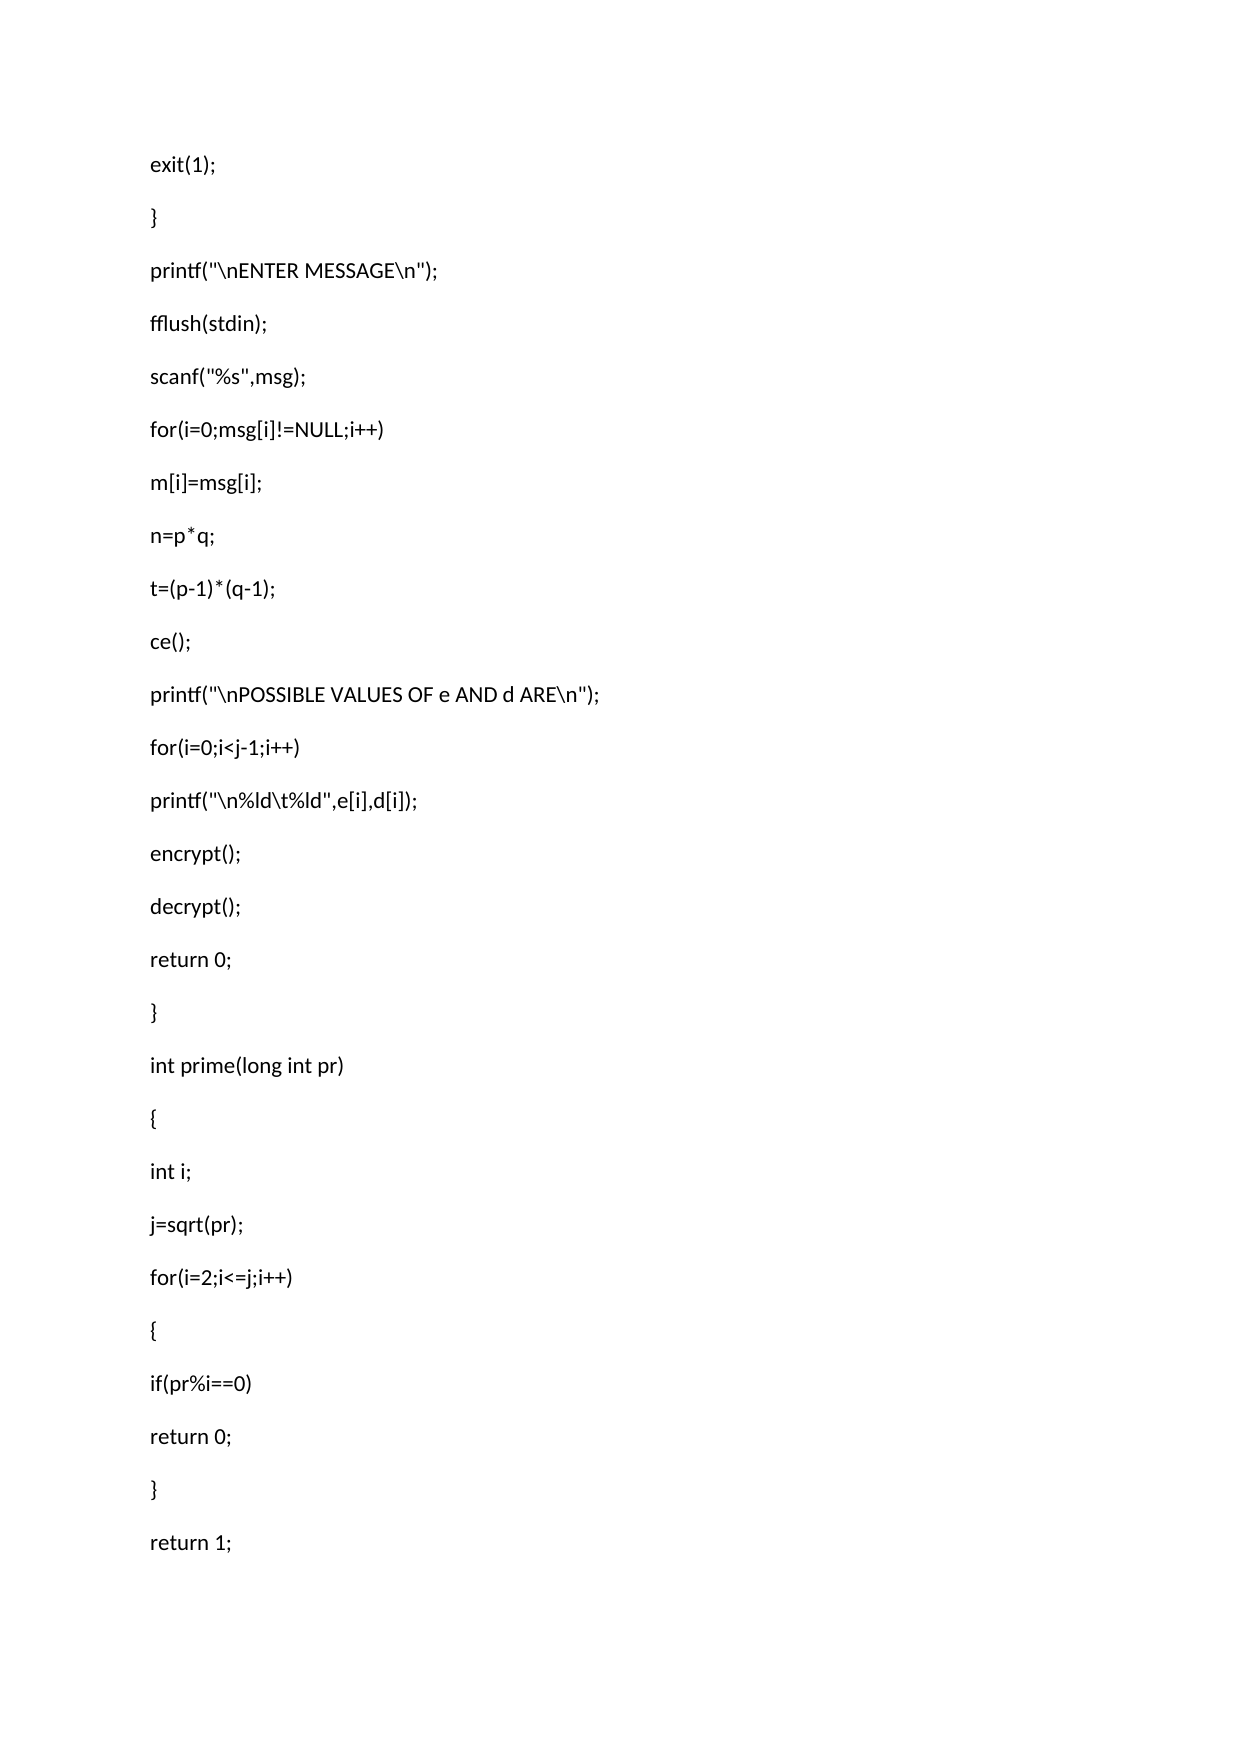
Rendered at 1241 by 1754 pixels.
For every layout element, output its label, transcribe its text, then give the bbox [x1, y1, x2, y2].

text exit(1); [150, 150, 1090, 178]
text } [150, 1476, 1090, 1503]
text return 1; [150, 1528, 1090, 1557]
text decrypt(); [150, 892, 1090, 920]
text return 0; [150, 945, 1090, 973]
text printf("\nENTER MESSAGE\n"); [150, 256, 1090, 284]
text ce(); [150, 627, 1090, 655]
text } [150, 203, 1090, 231]
text return 0; [150, 1422, 1090, 1451]
text scanf("%s",msg); [150, 362, 1090, 390]
text m[i]=msg[i]; [150, 468, 1090, 496]
text fflush(stdin); [150, 309, 1090, 337]
text } [150, 998, 1090, 1026]
text for(i=0;msg[i]!=NULL;i++) [150, 415, 1090, 443]
text { [150, 1104, 1090, 1132]
text t=(p-1)*(q-1); [150, 574, 1090, 602]
text if(pr%i==0) [150, 1369, 1090, 1397]
text j=sqrt(pr); [150, 1210, 1090, 1238]
text for(i=0;i<j-1;i++) [150, 733, 1090, 761]
text int prime(long int pr) [150, 1051, 1090, 1079]
text printf("\nPOSSIBLE VALUES OF e AND d ARE\n"); [150, 680, 1090, 708]
text { [150, 1316, 1090, 1344]
text n=p*q; [150, 521, 1090, 549]
text printf("\n%ld\t%ld",e[i],d[i]); [150, 786, 1090, 814]
text int i; [150, 1157, 1090, 1185]
text encrypt(); [150, 839, 1090, 867]
text for(i=2;i<=j;i++) [150, 1263, 1090, 1291]
